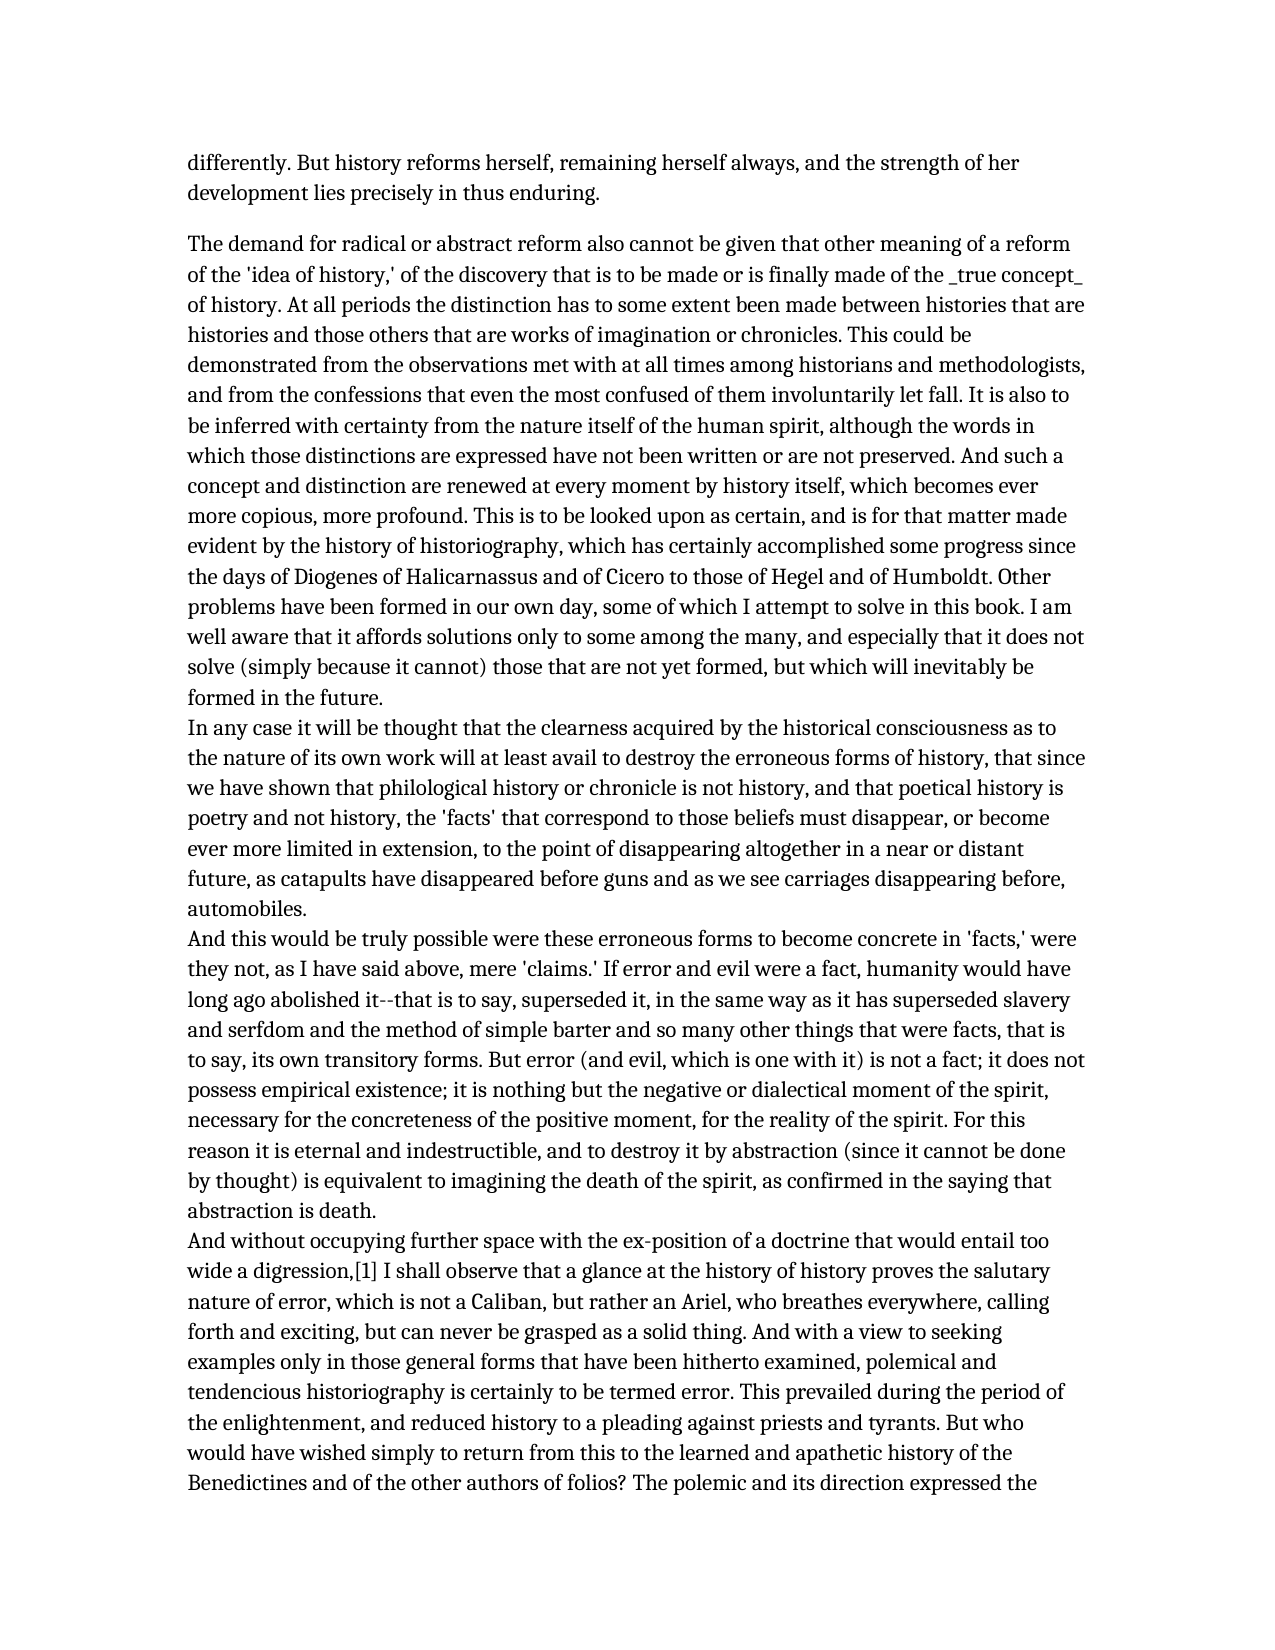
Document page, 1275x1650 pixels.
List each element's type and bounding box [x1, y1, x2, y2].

text [187, 231, 1087, 1496]
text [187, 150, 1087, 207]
